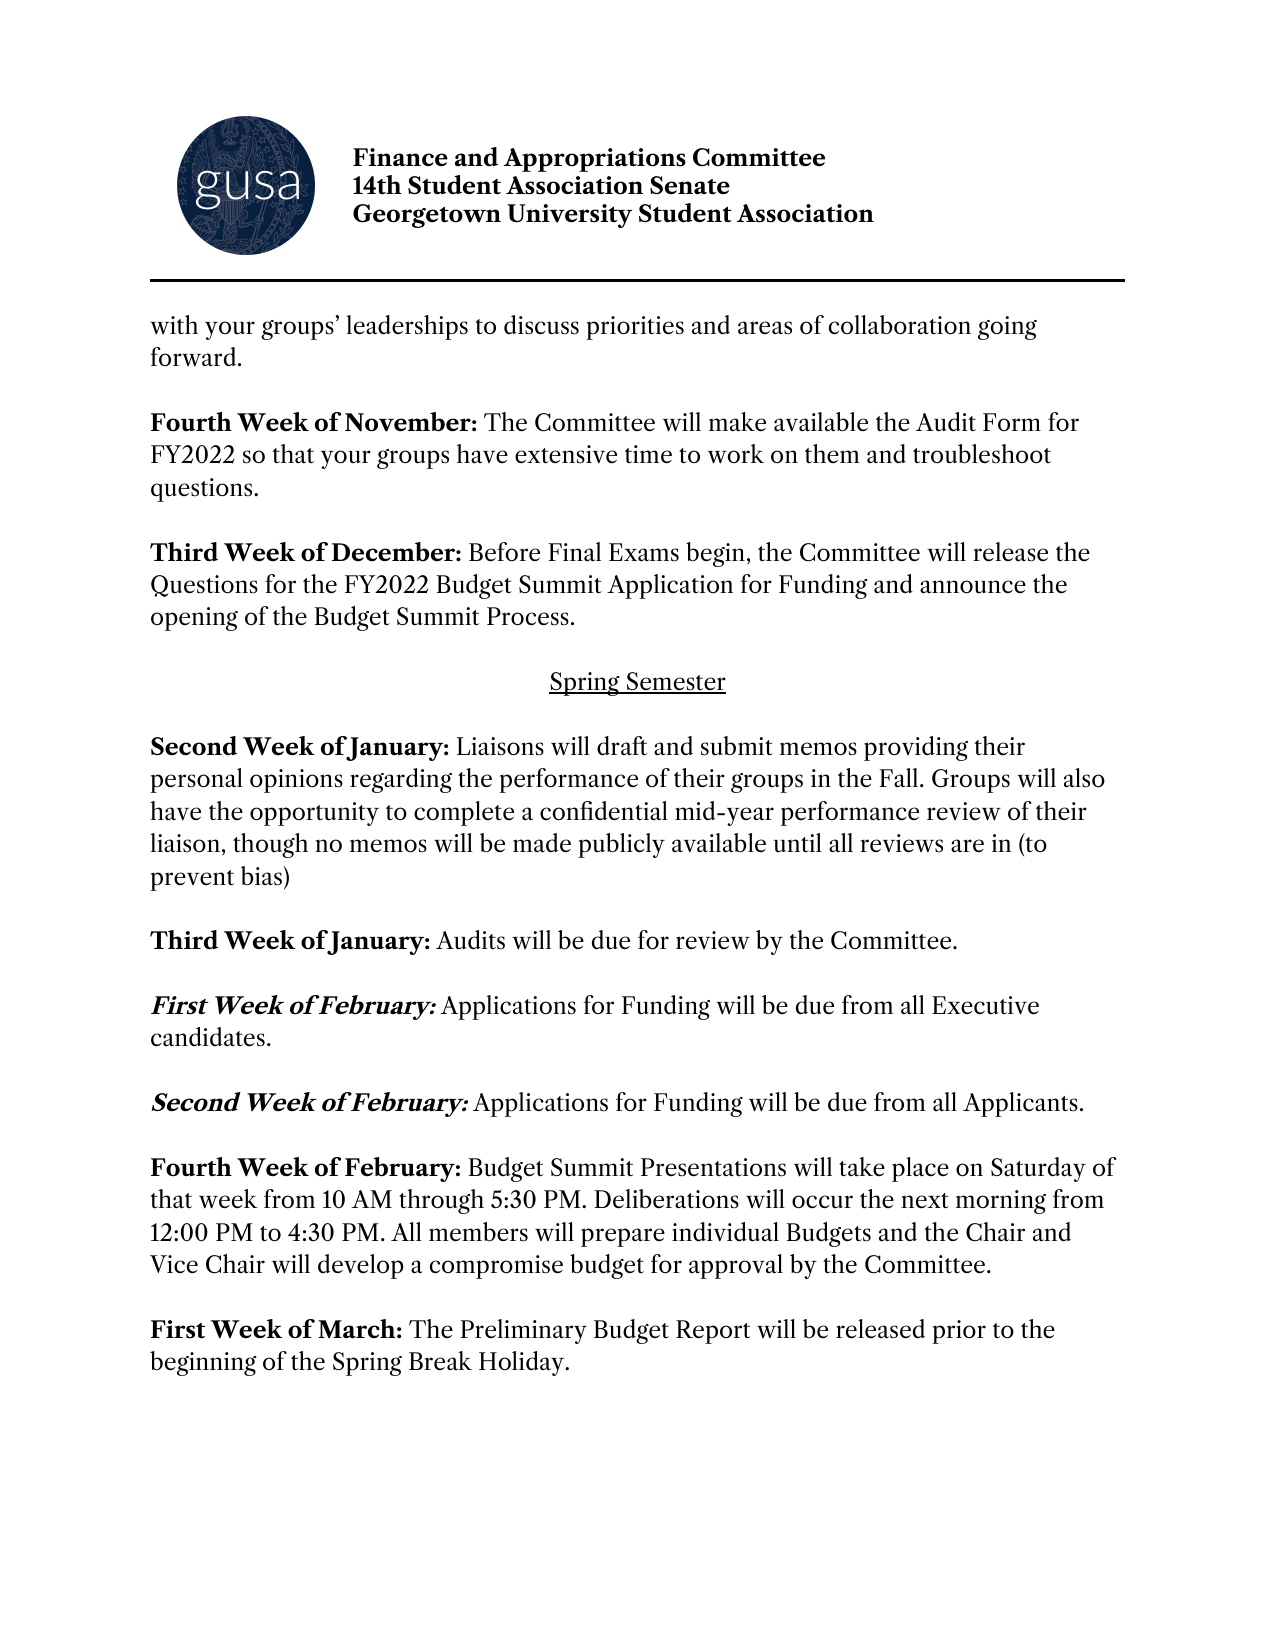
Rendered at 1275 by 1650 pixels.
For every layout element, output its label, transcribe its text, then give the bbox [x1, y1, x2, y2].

picture [176, 115, 316, 256]
text Second Week of January: Liaisons will draft and submit memos providing their personal opinions regarding the performance of their groups in the Fall. Groups will also have the opportunity to complete a confidential mid-year performance review of their liaison, though no memos will be made publicly available until all reviews are in (to prevent bias) [150, 733, 1125, 891]
text Fourth Week of November: The Committee will make available the Audit Form for FY2022 so that your groups have extensive time to work on them and troubleshoot questions. [150, 409, 1125, 502]
text Second Week of February: Applications for Funding will be due from all Applicants. [150, 1089, 1125, 1118]
text Spring Semester [150, 668, 1125, 697]
text Fourth Week of February: Budget Summit Presentations will take place on Saturday of that week from 10 AM through 5:30 PM. Deliberations will occur the next morning from 12:00 PM to 4:30 PM. All members will prepare individual Budgets and the Chair and Vice Chair will develop a compromise budget for approval by the Committee. [150, 1154, 1125, 1280]
text First Week of February: Applications for Funding will be due from all Executive candidates. [150, 992, 1125, 1053]
text Third Week of December: Before Final Exams begin, the Committee will release the Questions for the FY2022 Budget Summit Application for Funding and announce the opening of the Budget Summit Process. [150, 539, 1125, 632]
text Third Week of January: Audits will be due for review by the Committee. [150, 927, 1125, 956]
text First Week of March: The Preliminary Budget Report will be released prior to the beginning of the Spring Break Holiday. [150, 1316, 1125, 1377]
